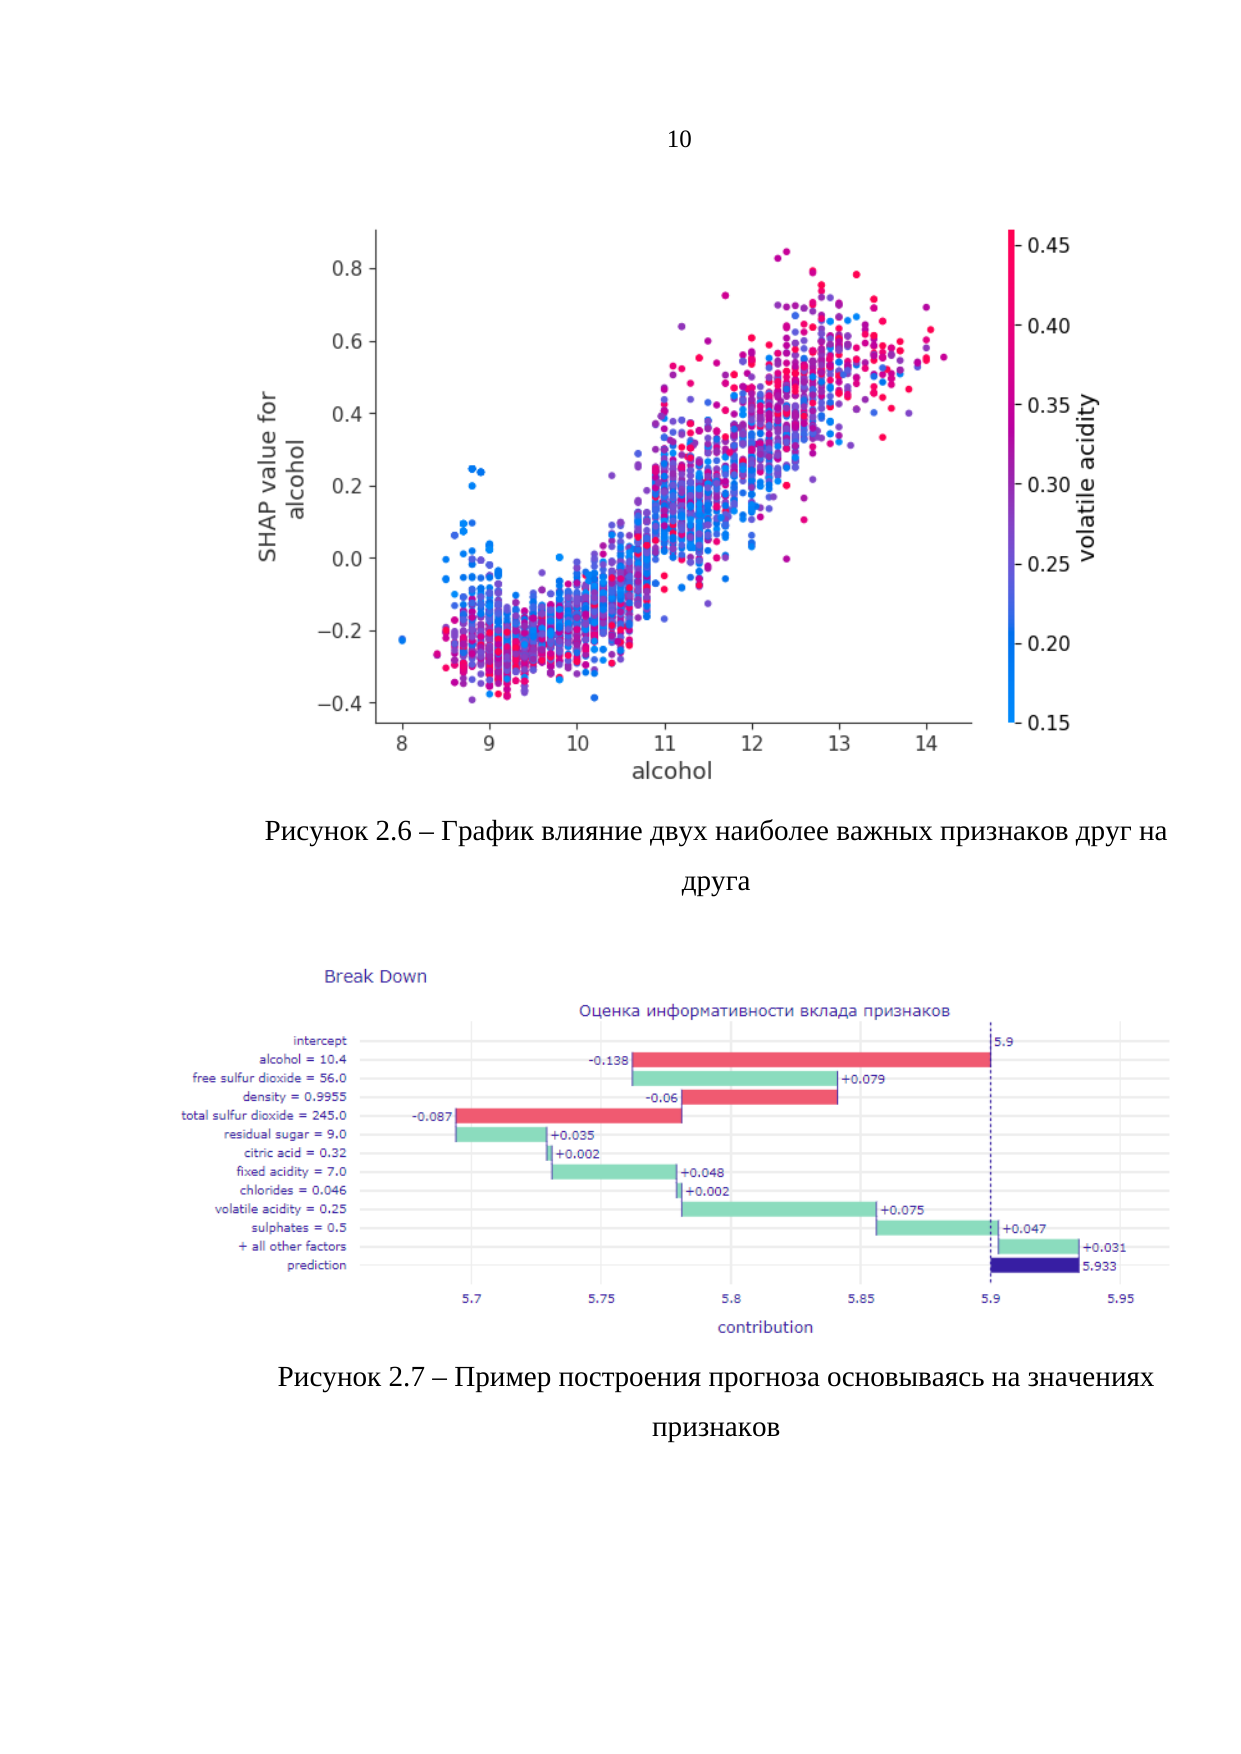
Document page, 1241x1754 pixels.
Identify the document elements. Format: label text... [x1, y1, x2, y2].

text Рисунок 2.6 – График влияние двух наиболее важных признаков друг на друга [251, 813, 1181, 897]
picture [177, 964, 1182, 1343]
picture [246, 217, 1112, 797]
text Рисунок 2.7 – Пример построения прогноза основываясь на значениях признаков [251, 1359, 1181, 1443]
